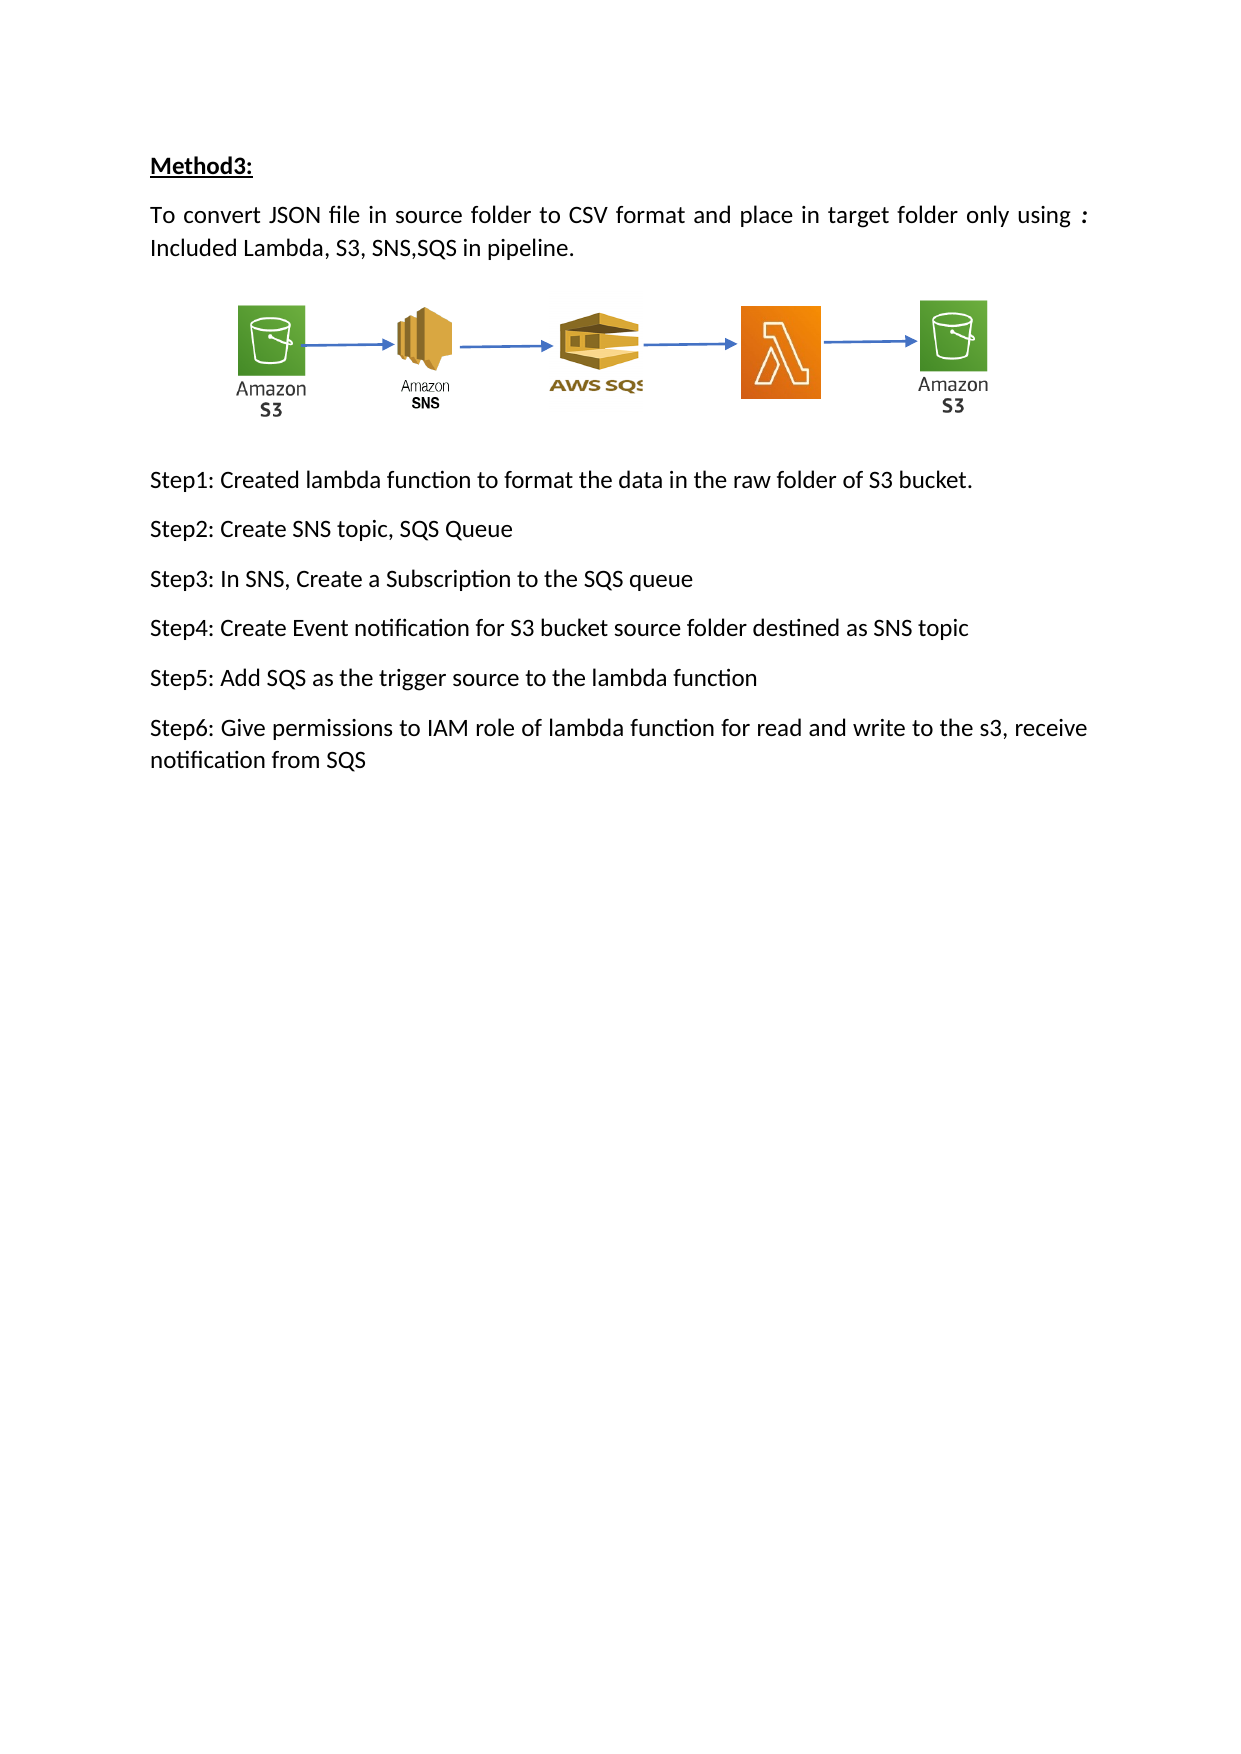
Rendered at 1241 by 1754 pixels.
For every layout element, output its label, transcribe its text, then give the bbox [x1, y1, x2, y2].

text Step4: Create Event notification for S3 bucket source folder destined as SNS topic [150, 612, 1090, 643]
picture [171, 287, 307, 425]
picture [388, 296, 458, 413]
text Step6: Give permissions to IAM role of lambda function for read and write to the s3, receive notification from SQS [150, 712, 1090, 775]
text Step5: Add SQS as the trigger source to the lambda function [150, 662, 1090, 693]
text To convert JSON file in source folder to CSV format and place in target folder only using : Included Lambda, S3, SNS,SQS in pipeline. [150, 199, 1090, 263]
picture [548, 290, 645, 412]
text Step1: Created lambda function to format the data in the raw folder of S3 bucket. [150, 464, 1090, 494]
text Method3: [150, 150, 1090, 181]
text Step2: Create SNS topic, SQS Queue [150, 513, 1090, 544]
picture [854, 283, 990, 421]
picture [739, 306, 821, 397]
text Step3: In SNS, Create a Subscription to the SQS queue [150, 563, 1090, 593]
